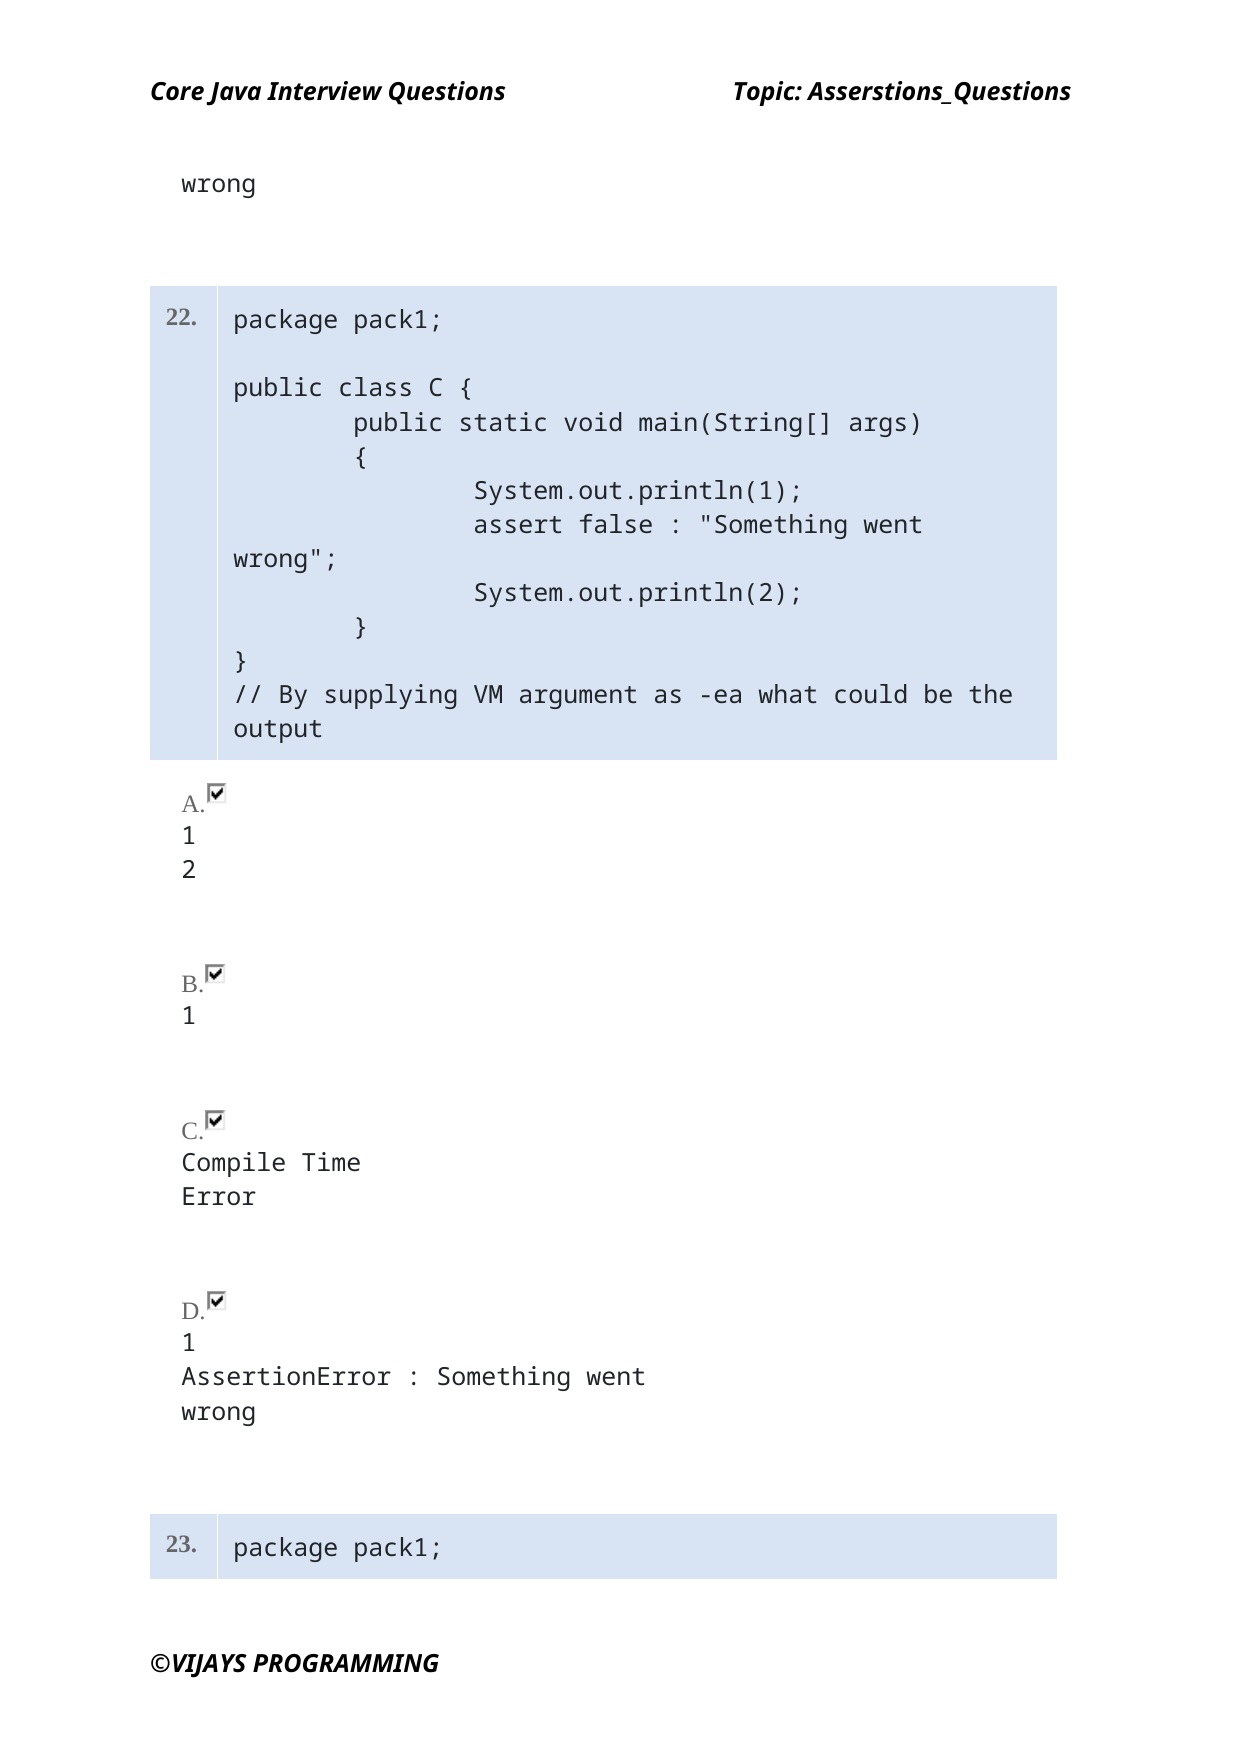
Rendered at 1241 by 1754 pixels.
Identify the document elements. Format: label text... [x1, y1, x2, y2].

table_cell 22. [150, 286, 217, 760]
table_header 23. [150, 1514, 217, 1579]
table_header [218, 1514, 1057, 1579]
table_cell package pack1; public class C { public static void main(String[] args) { System.out.println(1); assert false : "Something went wrong"; System.out.println(2); } } // By supplying VM argument as -ea what could be the output [218, 286, 1057, 760]
table_cell [150, 760, 1090, 1514]
table_cell [150, 150, 1090, 286]
